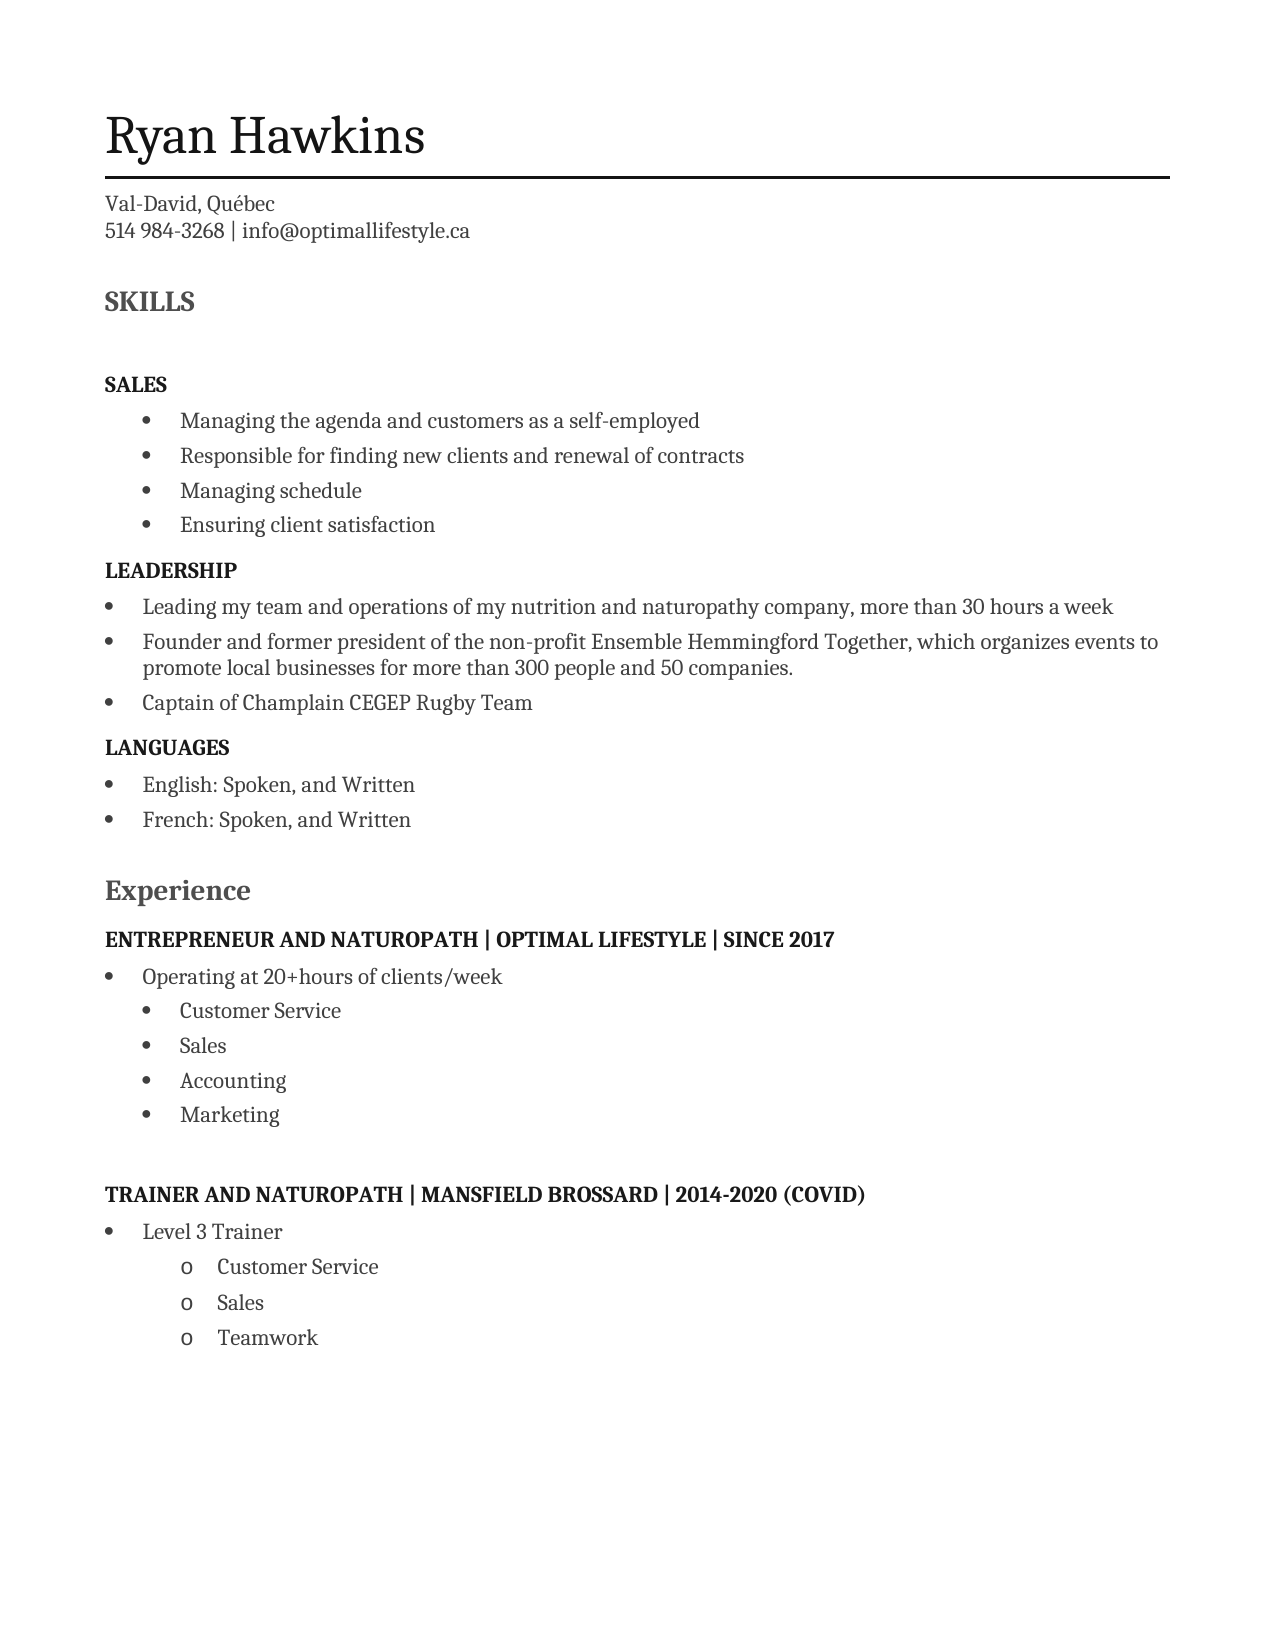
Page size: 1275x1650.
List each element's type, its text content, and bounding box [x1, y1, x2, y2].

subtitle SKILLS [105, 286, 1170, 319]
subtitle Leadership [105, 557, 1170, 584]
list Responsible for finding new clients and renewal of contracts [142, 443, 1170, 469]
list Managing the agenda and customers as a self-employed [142, 408, 1170, 434]
list Operating at 20+hours of clients/week [105, 963, 1170, 990]
list Marketing [142, 1102, 1170, 1129]
list Founder and former president of the non-profit Ensemble Hemmingford Together, which organizes events to promote local businesses for more than 300 people and 50 companies. [105, 629, 1170, 682]
list Sales [180, 1289, 1170, 1317]
list Captain of Champlain CEGEP Rugby Team [105, 690, 1170, 716]
subtitle Experience [105, 874, 1170, 908]
list Teamwork [180, 1325, 1170, 1353]
list French: Spoken, and Written [105, 806, 1170, 833]
list Customer Service [180, 1253, 1170, 1281]
list English: Spoken, and Written [105, 772, 1170, 798]
list Managing schedule [142, 478, 1170, 504]
list Leading my team and operations of my nutrition and naturopathy company, more than 30 hours a week [105, 594, 1170, 621]
list Sales [142, 1033, 1170, 1059]
subtitle Sales [105, 371, 1170, 398]
subtitle Entrepreneur And Naturopath | Optimal Lifestyle | Since 2017 [105, 927, 1170, 953]
subtitle Trainer and Naturopath | Mansfield Brossard | 2014-2020 (covid) [105, 1182, 1170, 1208]
list Accounting [142, 1068, 1170, 1094]
list Level 3 Trainer [105, 1219, 1170, 1245]
subtitle Languages [105, 735, 1170, 761]
list Ensuring client satisfaction [142, 512, 1170, 539]
list Customer Service [142, 998, 1170, 1024]
text Val-David, Québec 514 984-3268 | info@optimallifestyle.ca [105, 191, 1170, 244]
